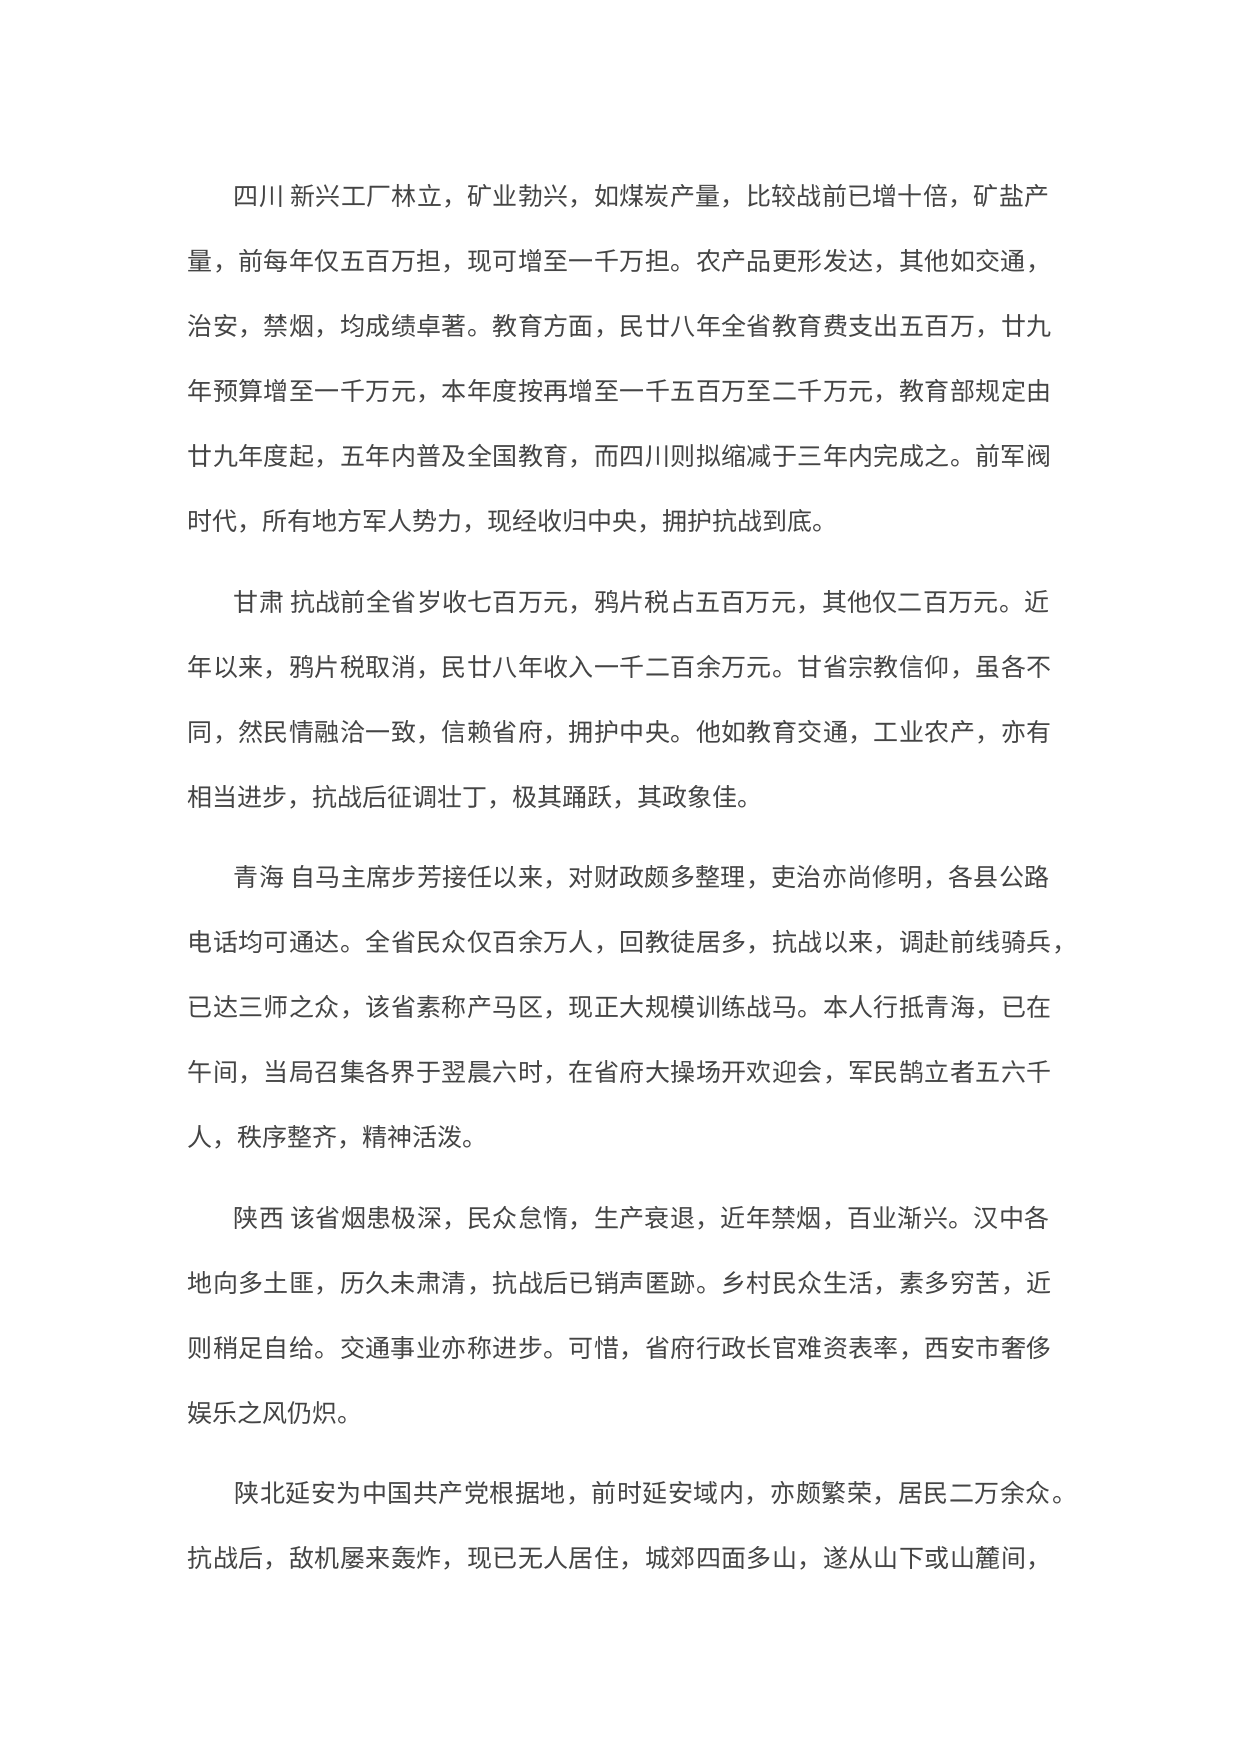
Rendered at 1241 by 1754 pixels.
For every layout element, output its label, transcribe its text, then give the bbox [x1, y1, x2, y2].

text 青海 自马主席步芳接任以来，对财政颇多整理，吏治亦尚修明，各县公路电话均可通达。全省民众仅百余万人，回教徒居多，抗战以来，调赴前线骑兵，已达三师之众，该省素称产马区，现正大规模训练战马。本人行抵青海，已在午间，当局召集各界于翌晨六时，在省府大操场开欢迎会，军民鹄立者五六千人，秩序整齐，精神活泼。 [187, 843, 1053, 1168]
text 甘肃 抗战前全省岁收七百万元，鸦片税占五百万元，其他仅二百万元。近年以来，鸦片税取消，民廿八年收入一千二百余万元。甘省宗教信仰，虽各不同，然民情融洽一致，信赖省府，拥护中央。他如教育交通，工业农产，亦有相当进步，抗战后征调壮丁，极其踊跃，其政象佳。 [187, 568, 1053, 828]
text 陕西 该省烟患极深，民众怠惰，生产衰退，近年禁烟，百业渐兴。汉中各地向多土匪，历久未肃清，抗战后已销声匿跡。乡村民众生活，素多穷苦，近则稍足自给。交通事业亦称进步。可惜，省府行政长官难资表率，西安市奢侈娱乐之风仍炽。 [187, 1184, 1053, 1444]
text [187, 1459, 1053, 1589]
text 四川 新兴工厂林立，矿业勃兴，如煤炭产量，比较战前已增十倍，矿盐产量，前每年仅五百万担，现可增至一千万担。农产品更形发达，其他如交通，治安，禁烟，均成绩卓著。教育方面，民廿八年全省教育费支出五百万，廿九年预算增至一千万元，本年度按再增至一千五百万至二千万元，教育部规定由廿九年度起，五年内普及全国教育，而四川则拟缩减于三年内完成之。前军阀时代，所有地方军人势力，现经收归中央，拥护抗战到底。 [187, 162, 1053, 552]
